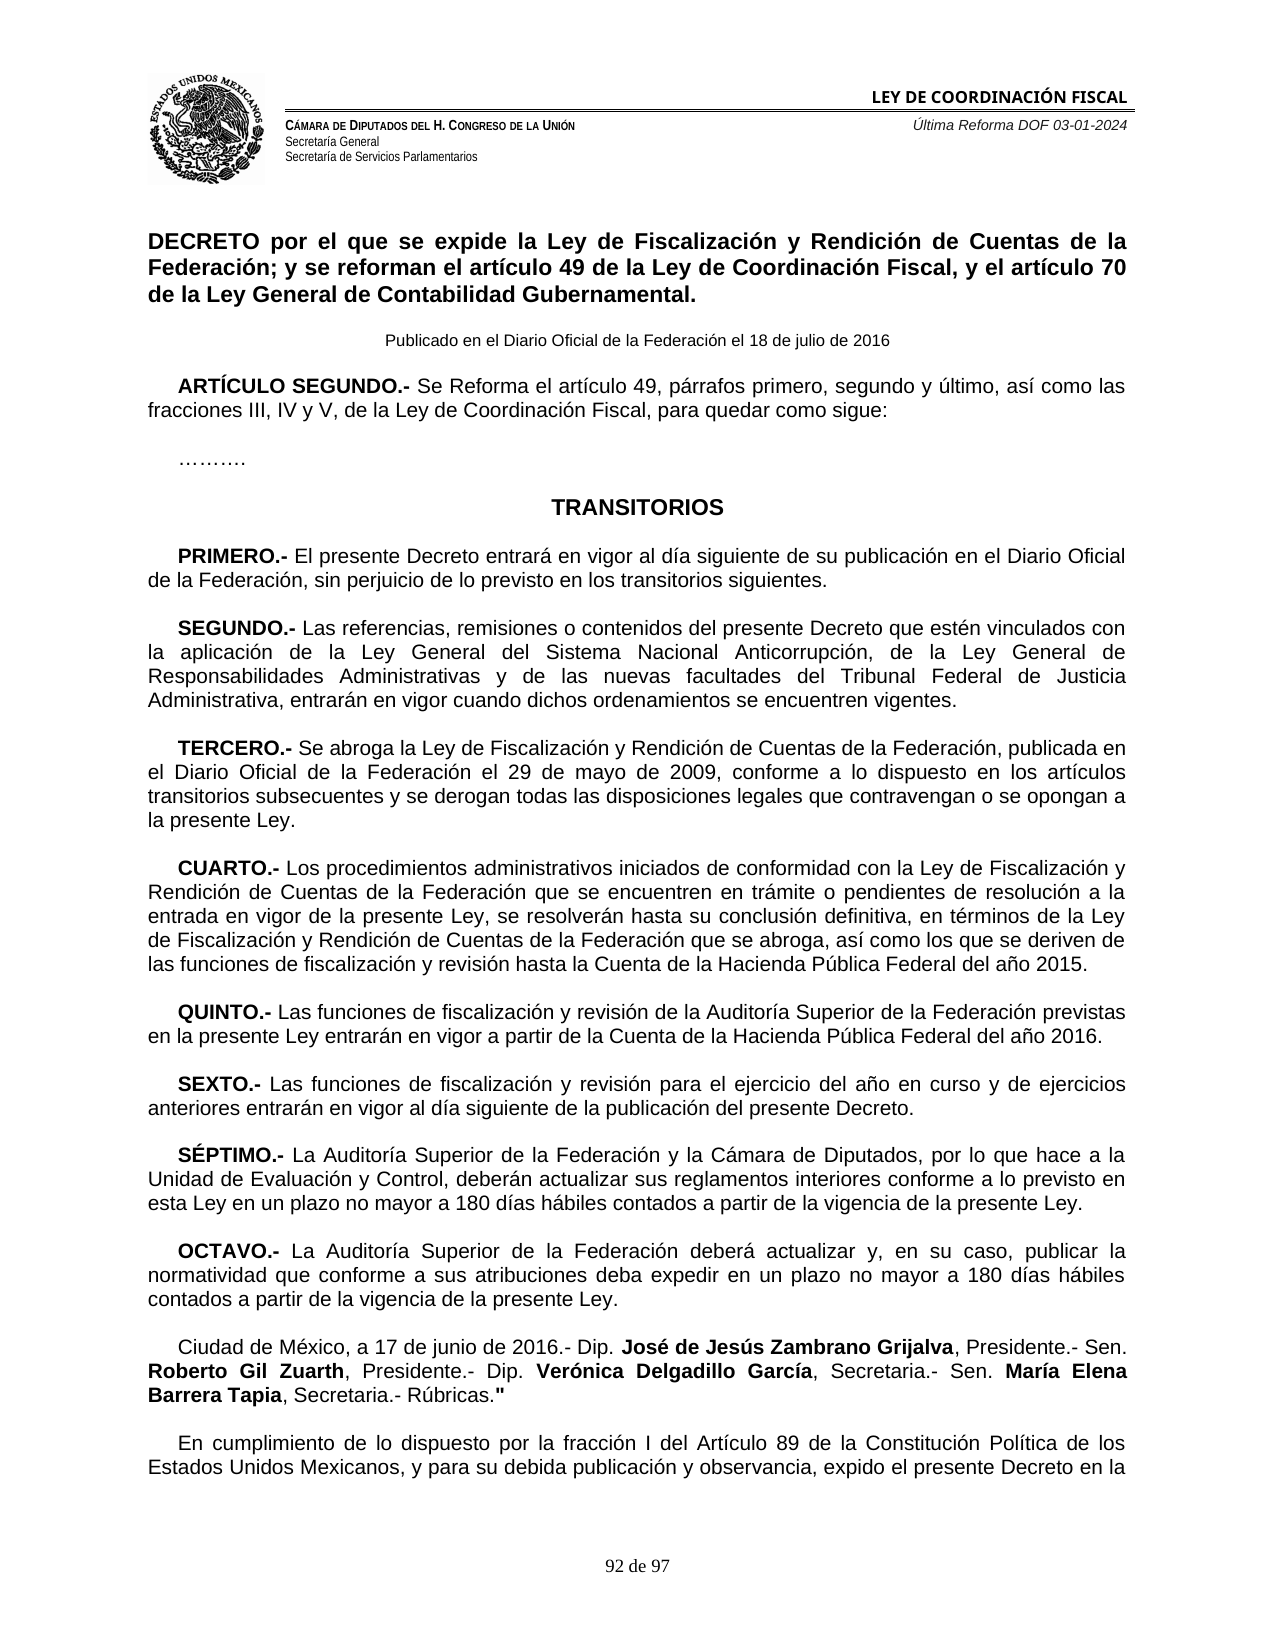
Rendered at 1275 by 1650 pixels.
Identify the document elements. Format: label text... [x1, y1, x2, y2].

text SEXTO.- Las funciones de fiscalización y revisión para el ejercicio del año en curso y de ejercicios anteriores entrarán en vigor al día siguiente de la publicación del presente Decreto. [148, 1071, 1127, 1119]
text DECRETO por el que se expide la Ley de Fiscalización y Rendición de Cuentas de la Federación; y se reforman el artículo 49 de la Ley de Coordinación Fiscal, y el artículo 70 de la Ley General de Contabilidad Gubernamental. [148, 228, 1127, 307]
text TRANSITORIOS [148, 494, 1127, 520]
text SÉPTIMO.- La Auditoría Superior de la Federación y la Cámara de Diputados, por lo que hace a la Unidad de Evaluación y Control, deberán actualizar sus reglamentos interiores conforme a lo previsto en esta Ley en un plazo no mayor a 180 días hábiles contados a partir de la vigencia de la presente Ley. [148, 1143, 1127, 1215]
text OCTAVO.- La Auditoría Superior de la Federación deberá actualizar y, en su caso, publicar la normatividad que conforme a sus atribuciones deba expedir en un plazo no mayor a 180 días hábiles contados a partir de la vigencia de la presente Ley. [148, 1239, 1127, 1311]
text Publicado en el Diario Oficial de la Federación el 18 de julio de 2016 [148, 331, 1127, 350]
text CUARTO.- Los procedimientos administrativos iniciados de conformidad con la Ley de Fiscalización y Rendición de Cuentas de la Federación que se encuentren en trámite o pendientes de resolución a la entrada en vigor de la presente Ley, se resolverán hasta su conclusión definitiva, en términos de la Ley de Fiscalización y Rendición de Cuentas de la Federación que se abroga, así como los que se deriven de las funciones de fiscalización y revisión hasta la Cuenta de la Hacienda Pública Federal del año 2015. [148, 856, 1127, 976]
text PRIMERO.- El presente Decreto entrará en vigor al día siguiente de su publicación en el Diario Oficial de la Federación, sin perjuicio de lo previsto en los transitorios siguientes. [148, 544, 1127, 592]
text QUINTO.- Las funciones de fiscalización y revisión de la Auditoría Superior de la Federación previstas en la presente Ley entrarán en vigor a partir de la Cuenta de la Hacienda Pública Federal del año 2016. [148, 999, 1127, 1047]
text Ciudad de México, a 17 de junio de 2016.- Dip. José de Jesús Zambrano Grijalva, Presidente.- Sen. Roberto Gil Zuarth, Presidente.- Dip. Verónica Delgadillo García, Secretaria.- Sen. María Elena Barrera Tapia, Secretaria.- Rúbricas." [148, 1335, 1127, 1407]
text ………. [148, 446, 1127, 470]
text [148, 1431, 1127, 1479]
text SEGUNDO.- Las referencias, remisiones o contenidos del presente Decreto que estén vinculados con la aplicación de la Ley General del Sistema Nacional Anticorrupción, de la Ley General de Responsabilidades Administrativas y de las nuevas facultades del Tribunal Federal de Justicia Administrativa, entrarán en vigor cuando dichos ordenamientos se encuentren vigentes. [148, 616, 1127, 712]
text TERCERO.- Se abroga la Ley de Fiscalización y Rendición de Cuentas de la Federación, publicada en el Diario Oficial de la Federación el 29 de mayo de 2009, conforme a lo dispuesto en los artículos transitorios subsecuentes y se derogan todas las disposiciones legales que contravengan o se opongan a la presente Ley. [148, 736, 1127, 832]
text ARTÍCULO SEGUNDO.- Se Reforma el artículo 49, párrafos primero, segundo y último, así como las fracciones III, IV y V, de la Ley de Coordinación Fiscal, para quedar como sigue: [148, 374, 1127, 422]
